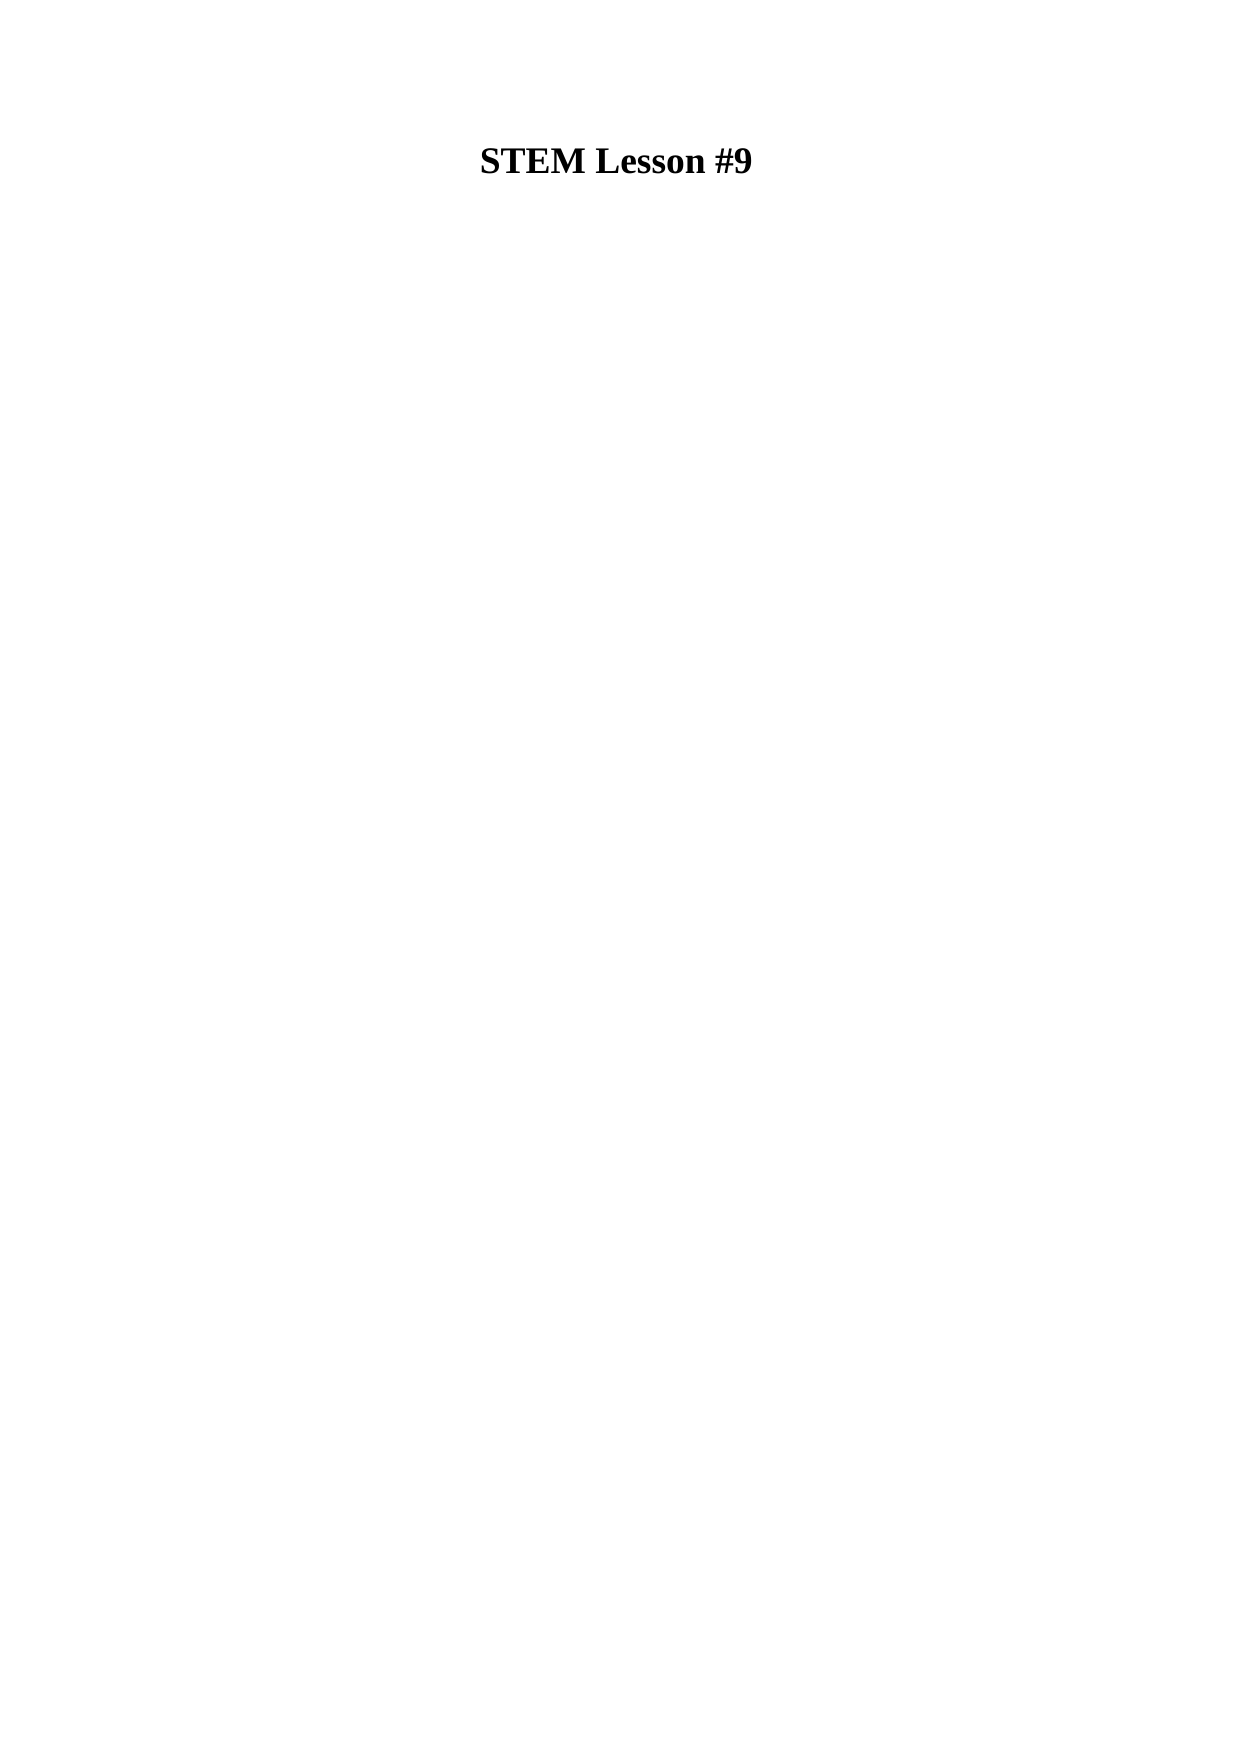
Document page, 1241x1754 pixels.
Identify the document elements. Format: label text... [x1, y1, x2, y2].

text STEM Lesson #9 [99, 139, 1133, 182]
